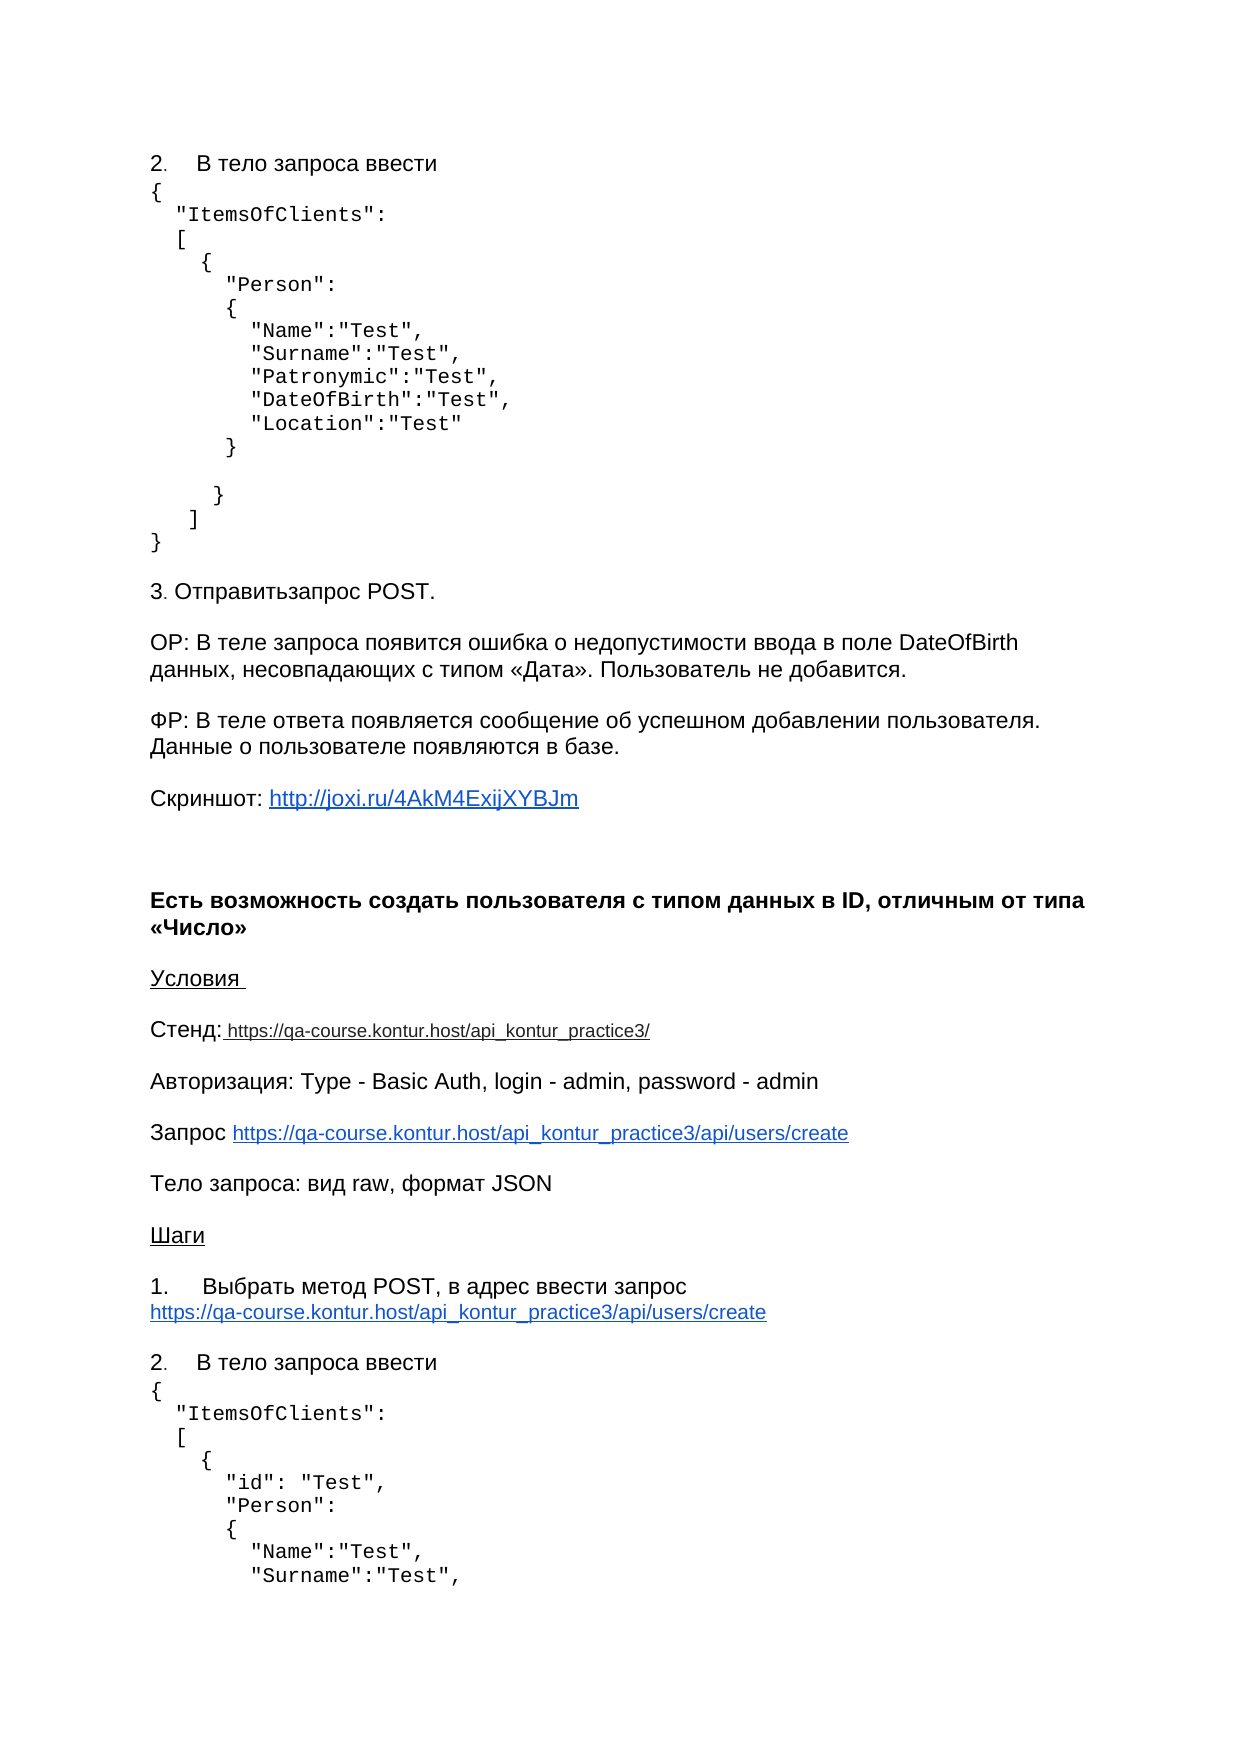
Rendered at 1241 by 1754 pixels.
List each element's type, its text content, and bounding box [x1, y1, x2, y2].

text "DateOfBirth":"Test", [150, 388, 1090, 411]
text "id": "Test", [150, 1471, 1090, 1494]
text 1. Выбрать метод POST, в адрес ввести запрос https://qa-course.kontur.host/api_kontur_practice3/api/users/create [150, 1273, 1090, 1323]
text Скриншот: http://joxi.ru/4AkM4ExijXYBJm [150, 784, 1090, 811]
text { [150, 1517, 1090, 1541]
text { [150, 249, 1090, 273]
text [ [150, 226, 1090, 249]
text "Person": [150, 1494, 1090, 1517]
text { [150, 1379, 1090, 1402]
text 2. В тело запроса ввести [150, 1348, 1090, 1375]
text Стенд: https://qa-course.kontur.host/api_kontur_practice3/ [150, 1016, 1090, 1043]
text Авторизация: Type - Basic Auth, login - admin, password - admin [150, 1068, 1090, 1094]
text ФР: В теле ответа появляется сообщение об успешном добавлении пользователя. Данные о пользователе появляются в базе. [150, 707, 1090, 759]
text } [150, 483, 1090, 507]
text "Surname":"Test", [150, 1564, 1090, 1587]
text "ItemsOfClients": [150, 1402, 1090, 1425]
text } [150, 434, 1090, 458]
text Условия [150, 965, 1090, 991]
text "Name":"Test", [150, 1541, 1090, 1564]
text { [150, 296, 1090, 319]
text ] [150, 507, 1090, 530]
text ОР: В теле запроса появится ошибка о недопустимости ввода в поле DateOfBirth данных, несовпадающих с типом «Дата». Пользователь не добавится. [150, 629, 1090, 682]
text Есть возможность создать пользователя с типом данных в ID, отличным от типа «Число» [150, 887, 1090, 940]
text Тело запроса: вид raw, формат JSON [150, 1170, 1090, 1197]
text { [150, 1448, 1090, 1471]
text { [150, 180, 1090, 203]
text [ [150, 1425, 1090, 1448]
text Шаги [150, 1222, 1090, 1248]
text 3. Отправитьзапрос POST. [150, 578, 1090, 604]
text "Surname":"Test", [150, 342, 1090, 365]
text "Person": [150, 273, 1090, 296]
text } [150, 530, 1090, 553]
text 2. В тело запроса ввести [150, 150, 1090, 176]
text Запрос https://qa-course.kontur.host/api_kontur_practice3/api/users/create [150, 1119, 1090, 1145]
text "ItemsOfClients": [150, 203, 1090, 226]
text "Patronymic":"Test", [150, 365, 1090, 388]
text "Name":"Test", [150, 319, 1090, 342]
text "Location":"Test" [150, 411, 1090, 434]
